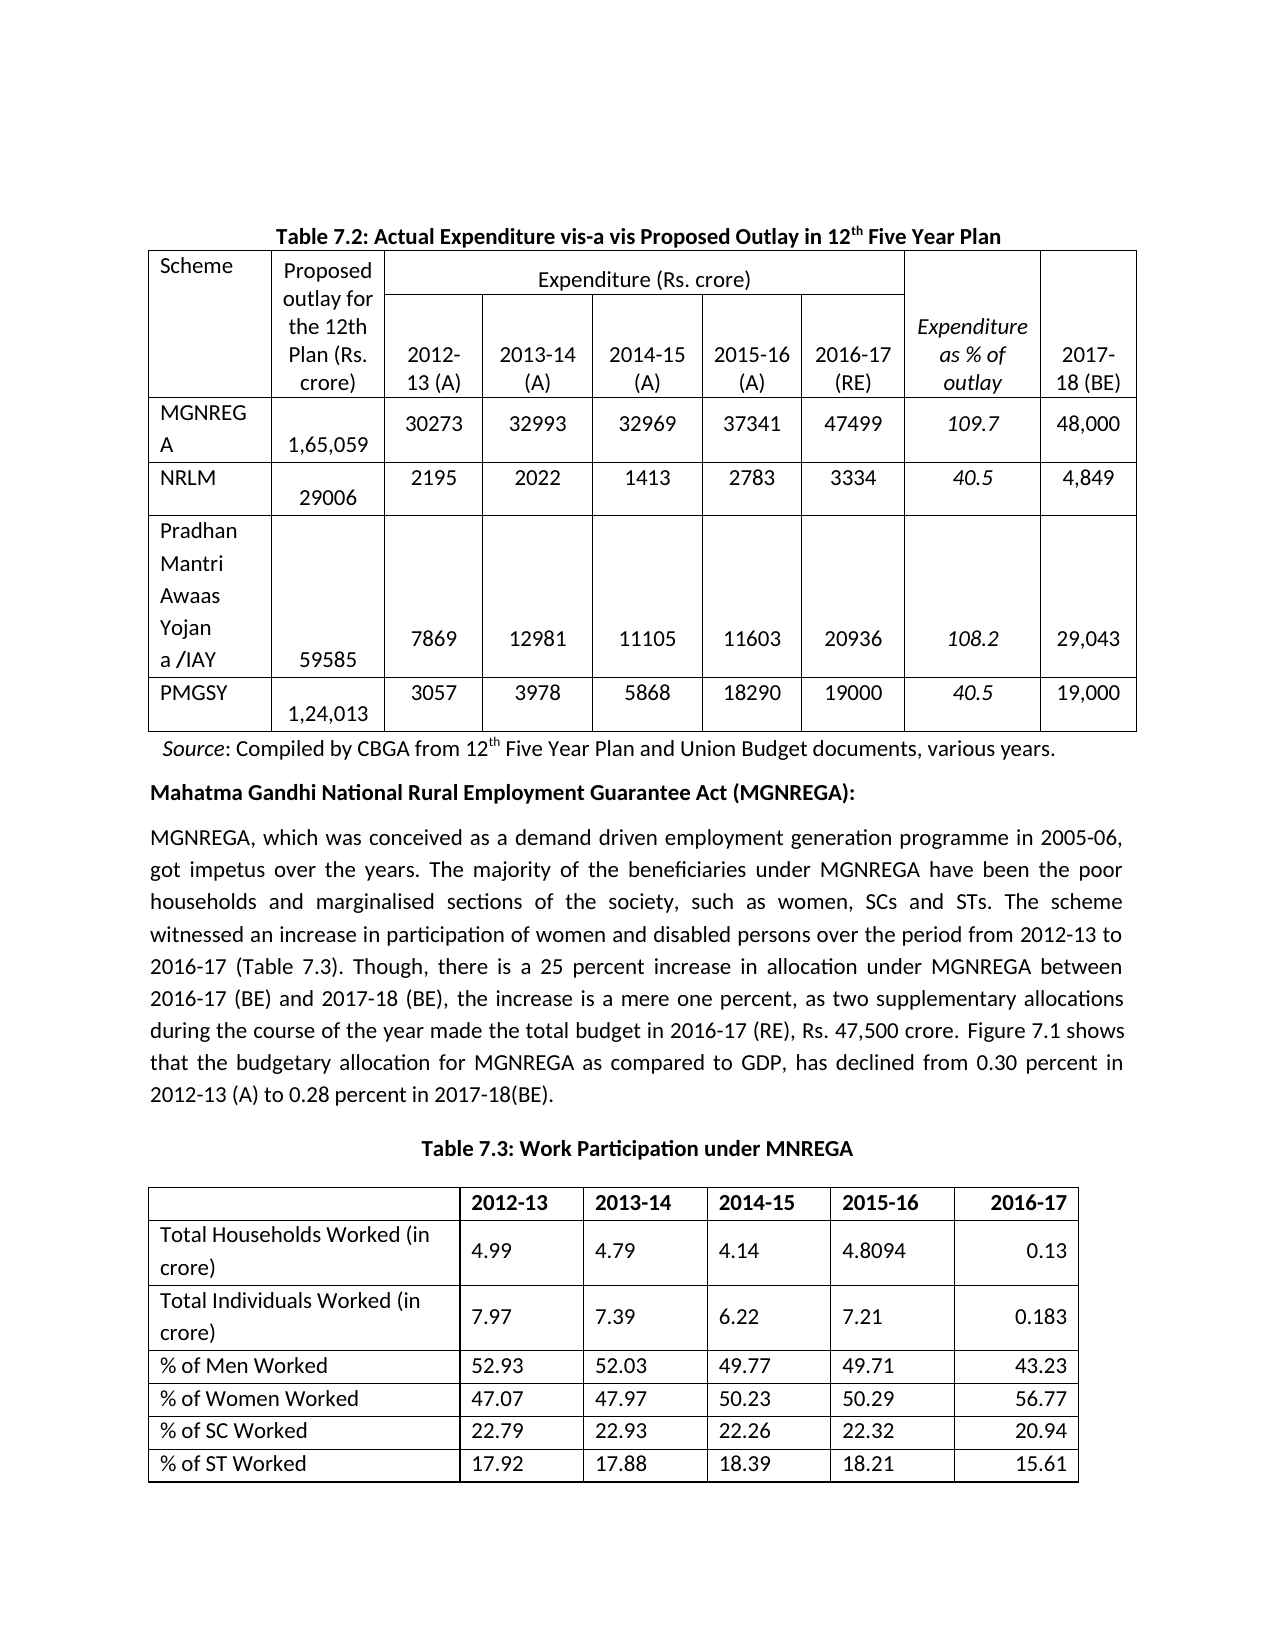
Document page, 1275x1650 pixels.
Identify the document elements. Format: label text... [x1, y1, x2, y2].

table_cell 40.5 [905, 678, 1040, 731]
table_header Proposed outlay for the 12th Plan (Rs. crore) [272, 251, 384, 397]
table_cell 22.79 [461, 1417, 583, 1448]
table_header 2013-14 [584, 1188, 707, 1219]
table_cell 50.23 [708, 1384, 830, 1416]
table_cell 19,000 [1041, 678, 1136, 731]
text Table 7.3: Work Participation under MNREGA [150, 1134, 1125, 1162]
table_cell Pradhan Mantri Awaas Yojana /IAY [149, 516, 271, 677]
table_header 2014-15 [708, 1188, 830, 1219]
table_cell 109.7 [905, 398, 1040, 462]
table_cell 4.8094 [831, 1221, 954, 1285]
table_cell 32993 [483, 398, 592, 462]
table_cell PMGSY [149, 678, 271, 731]
table_cell 1,65,059 [272, 398, 384, 462]
table_cell 6.22 [708, 1286, 830, 1350]
table_cell 22.93 [584, 1417, 707, 1448]
table_cell 7.21 [831, 1286, 954, 1350]
table_cell 1,24,013 [272, 678, 384, 731]
table_cell 22.32 [831, 1417, 954, 1448]
table_cell 2016-17 (RE) [802, 295, 904, 397]
text Mahatma Gandhi National Rural Employment Guarantee Act (MGNREGA): [150, 778, 1125, 806]
table_cell 49.71 [831, 1351, 954, 1383]
table_header 2017-18 (BE) [1041, 251, 1136, 397]
table_cell 32969 [593, 398, 702, 462]
table_cell 48,000 [1041, 398, 1136, 462]
table_cell 22.26 [708, 1417, 830, 1448]
table_header Expenditure as % of outlay [905, 251, 1040, 397]
table_cell 7.39 [584, 1286, 707, 1350]
table_cell 2013-14 (A) [483, 295, 592, 397]
table_cell 3334 [802, 463, 904, 515]
table_cell 4.79 [584, 1221, 707, 1285]
table_cell 47.97 [584, 1384, 707, 1416]
table_cell 19000 [802, 678, 904, 731]
table_cell 29006 [272, 463, 384, 515]
table_cell 5868 [593, 678, 702, 731]
table_cell 1413 [593, 463, 702, 515]
table_cell 4.99 [461, 1221, 583, 1285]
table_cell 18.21 [831, 1450, 954, 1481]
table_cell 49.77 [708, 1351, 830, 1383]
table_header 2015-16 [831, 1188, 954, 1219]
table_cell 11105 [593, 516, 702, 677]
table_cell 18290 [703, 678, 801, 731]
table_cell 7869 [385, 516, 482, 677]
table_cell 3057 [385, 678, 482, 731]
table_cell 17.88 [584, 1450, 707, 1481]
table_cell 59585 [272, 516, 384, 677]
table_cell 40.5 [905, 463, 1040, 515]
table_cell 2022 [483, 463, 592, 515]
table_cell 18.39 [708, 1450, 830, 1481]
table_cell 7.97 [461, 1286, 583, 1350]
table_cell 50.29 [831, 1384, 954, 1416]
table_cell 20936 [802, 516, 904, 677]
table_cell MGNREGA [149, 398, 271, 462]
table_cell NRLM [149, 463, 271, 515]
table_cell 37341 [703, 398, 801, 462]
text MGNREGA, which was conceived as a demand driven employment generation programme in 2005-06, got impetus over the years. The majority of the beneficiaries under MGNREGA have been the poor households and marginalised sections of the society, such as women, SCs and STs. The scheme witnessed an increase in participation of women and disabled persons over the period from 2012-13 to 2016-17 (Table 7.3). Though, there is a 25 percent increase in allocation under MGNREGA between 2016-17 (BE) and 2017-18 (BE), the increase is a mere one percent, as two supplementary allocations during the course of the year made the total budget in 2016-17 (RE), Rs. 47,500 crore. Figure 7.1 shows that the budgetary allocation for MGNREGA as compared to GDP, has declined from 0.30 percent in 2012-13 (A) to 0.28 percent in 2017-18(BE). [150, 823, 1125, 1109]
table_cell 2012-13 (A) [385, 295, 482, 397]
table_cell 0.183 [955, 1286, 1078, 1350]
table_header 2016-17 [955, 1188, 1078, 1219]
table_cell % of SC Worked [149, 1417, 459, 1448]
table_cell 12981 [483, 516, 592, 677]
table_cell 29,043 [1041, 516, 1136, 677]
table_header 2012-13 [461, 1188, 583, 1219]
table_header Expenditure (Rs. crore) [385, 251, 904, 293]
table_cell 2783 [703, 463, 801, 515]
table_cell 20.94 [955, 1417, 1078, 1448]
table_cell 2015-16 (A) [703, 295, 801, 397]
table_cell Total Households Worked (in crore) [149, 1221, 459, 1285]
table_cell 4,849 [1041, 463, 1136, 515]
table_header [149, 1188, 459, 1219]
table_cell 47499 [802, 398, 904, 462]
text Source: Compiled by CBGA from 12th Five Year Plan and Union Budget documents, various years. [162, 734, 1119, 762]
table_cell 0.13 [955, 1221, 1078, 1285]
table_cell % of Women Worked [149, 1384, 459, 1416]
table_cell 56.77 [955, 1384, 1078, 1416]
table_header Scheme [149, 251, 271, 397]
table_cell 52.03 [584, 1351, 707, 1383]
table_cell % of Men Worked [149, 1351, 459, 1383]
table_cell 52.93 [461, 1351, 583, 1383]
table_cell 17.92 [461, 1450, 583, 1481]
table_cell 43.23 [955, 1351, 1078, 1383]
table_cell 2014-15 (A) [593, 295, 702, 397]
table_cell 30273 [385, 398, 482, 462]
table_cell 47.07 [461, 1384, 583, 1416]
table_cell 15.61 [955, 1450, 1078, 1481]
table_cell Total Individuals Worked (in crore) [149, 1286, 459, 1350]
table_cell 2195 [385, 463, 482, 515]
table_cell 108.2 [905, 516, 1040, 677]
table_cell 11603 [703, 516, 801, 677]
text Table 7.2: Actual Expenditure vis-a vis Proposed Outlay in 12th Five Year Plan [150, 222, 1127, 250]
table_cell 3978 [483, 678, 592, 731]
table_cell 4.14 [708, 1221, 830, 1285]
table_cell % of ST Worked [149, 1450, 459, 1481]
